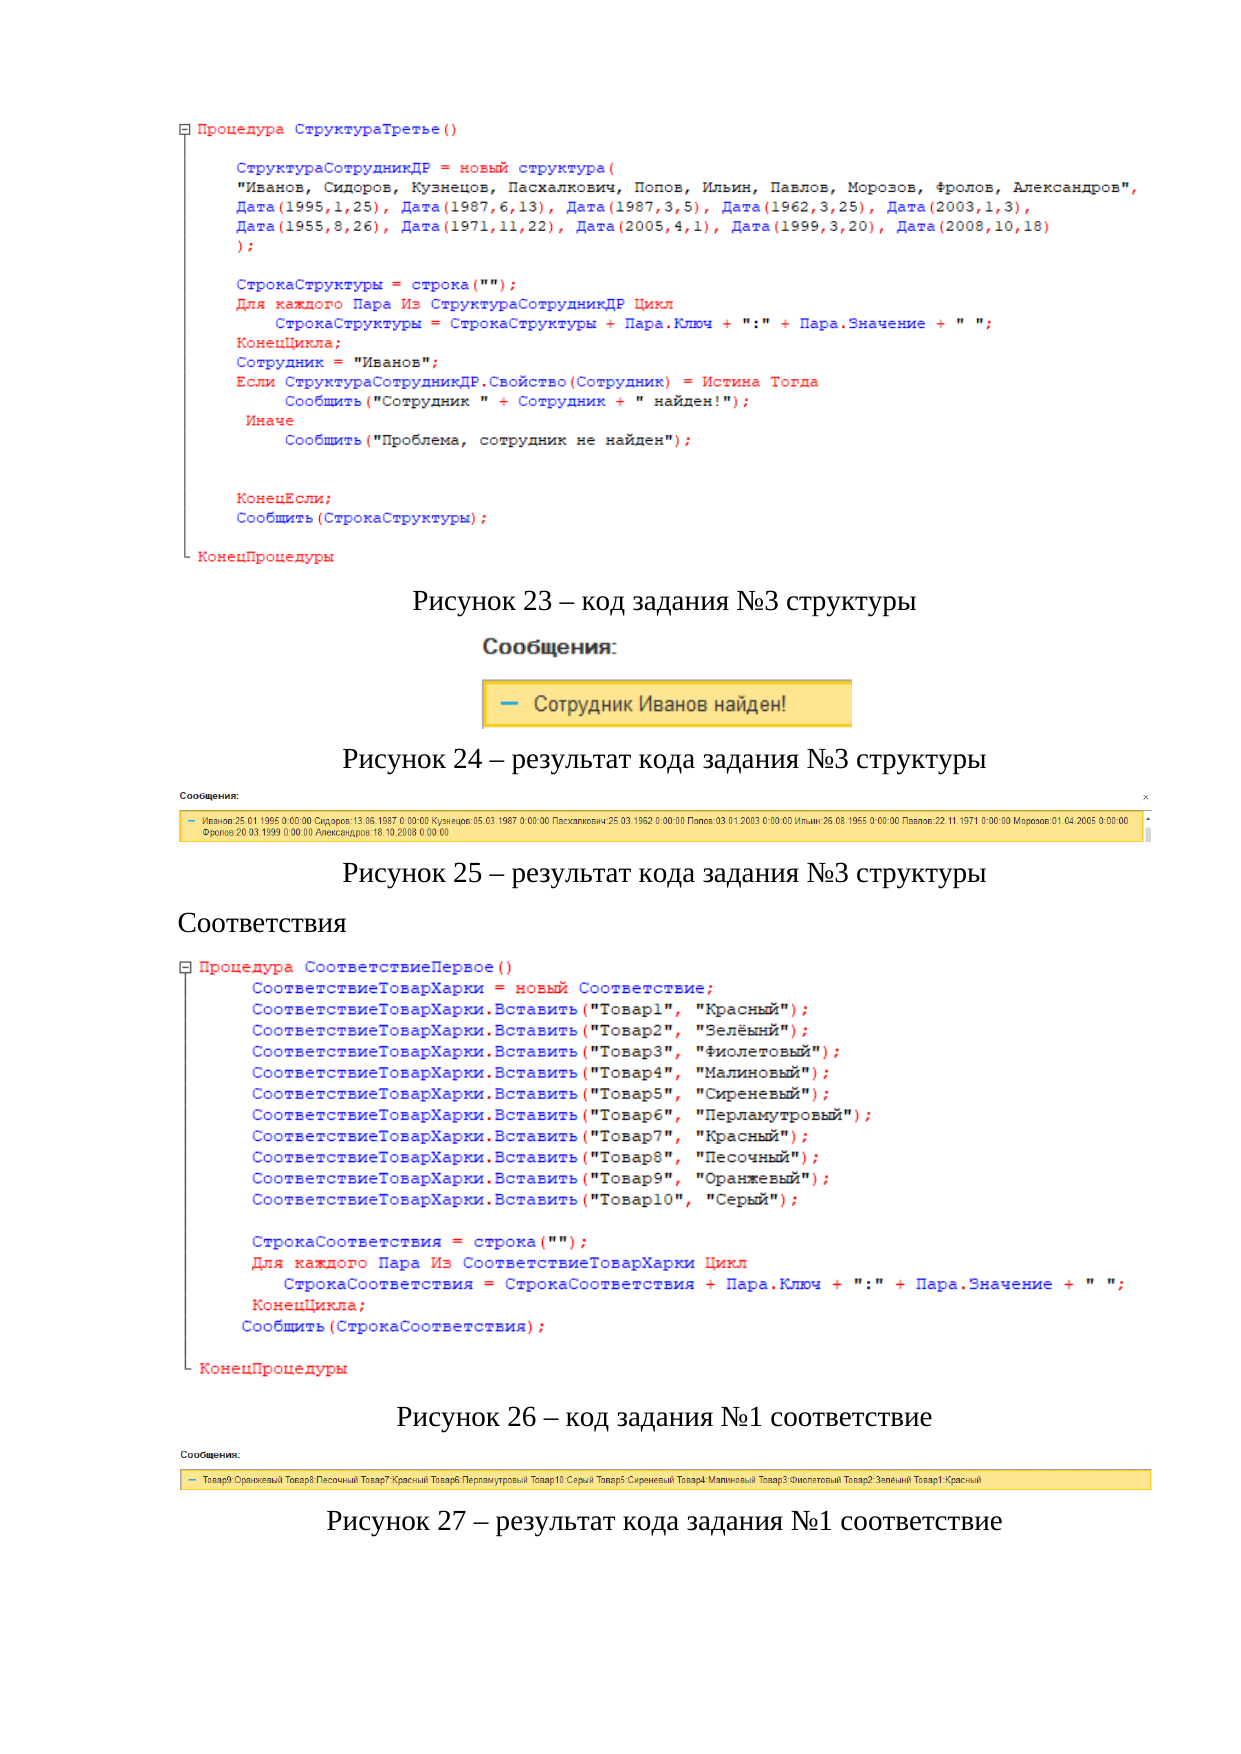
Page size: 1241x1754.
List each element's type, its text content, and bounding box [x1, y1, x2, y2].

picture [477, 633, 852, 729]
text Рисунок 25 – результат кода задания №3 структуры [177, 855, 1152, 888]
text Рисунок 27 – результат кода задания №1 соответствие [177, 1503, 1152, 1536]
text Рисунок 26 – код задания №1 соответствие [177, 1399, 1152, 1433]
picture [177, 955, 1152, 1387]
picture [177, 791, 1152, 842]
text Рисунок 24 – результат кода задания №3 структуры [177, 741, 1152, 775]
picture [177, 118, 1152, 570]
text Соответствия [177, 905, 1152, 939]
text Рисунок 23 – код задания №3 структуры [177, 583, 1152, 616]
picture [177, 1449, 1152, 1490]
